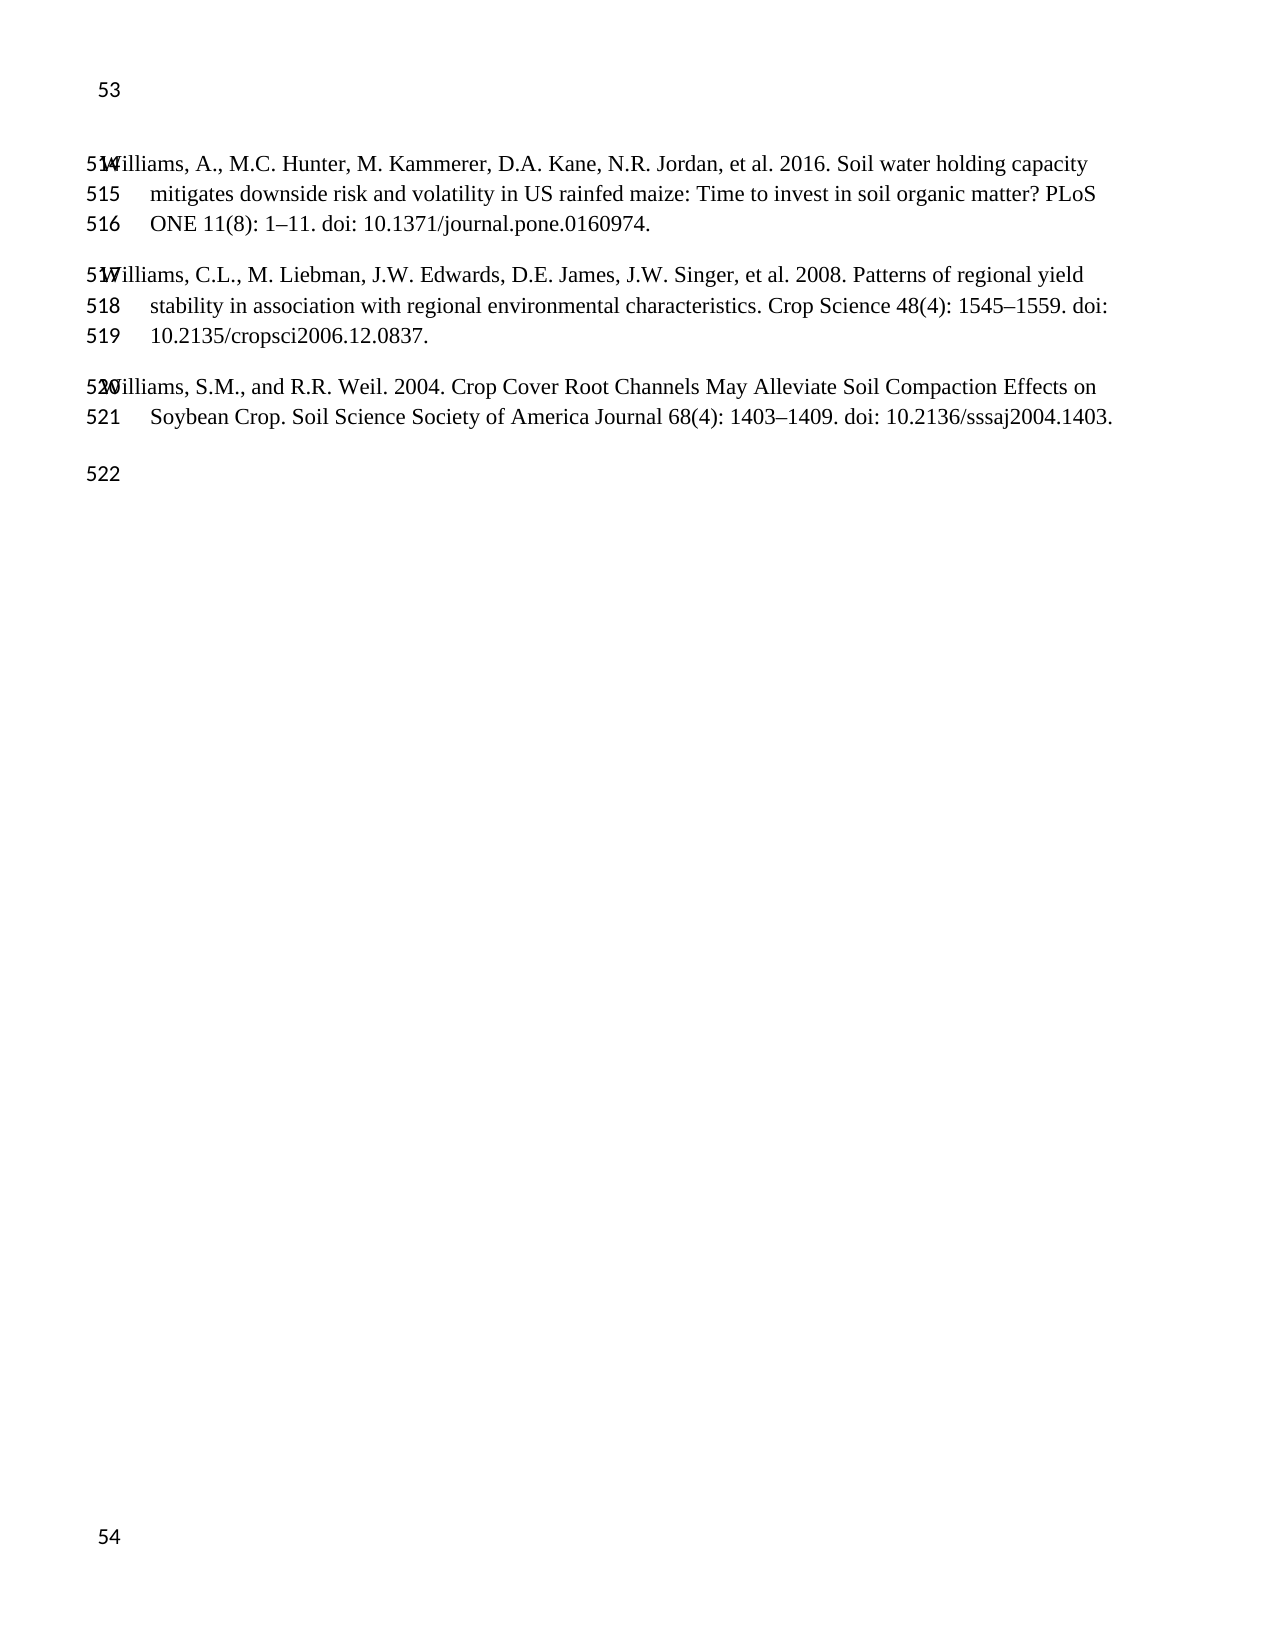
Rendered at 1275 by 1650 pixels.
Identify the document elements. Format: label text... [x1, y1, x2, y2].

text Williams, C.L., M. Liebman, J.W. Edwards, D.E. James, J.W. Singer, et al. 2008. Patterns of regional yield stability in association with regional environmental characteristics. Crop Science 48(4): 1545–1559. doi: 10.2135/cropsci2006.12.0837. [100, 261, 1125, 348]
text Williams, A., M.C. Hunter, M. Kammerer, D.A. Kane, N.R. Jordan, et al. 2016. Soil water holding capacity mitigates downside risk and volatility in US rainfed maize: Time to invest in soil organic matter? PLoS ONE 11(8): 1–11. doi: 10.1371/journal.pone.0160974. [100, 150, 1125, 237]
text Williams, S.M., and R.R. Weil. 2004. Crop Cover Root Channels May Alleviate Soil Compaction Effects on Soybean Crop. Soil Science Society of America Journal 68(4): 1403–1409. doi: 10.2136/sssaj2004.1403. [100, 373, 1125, 429]
